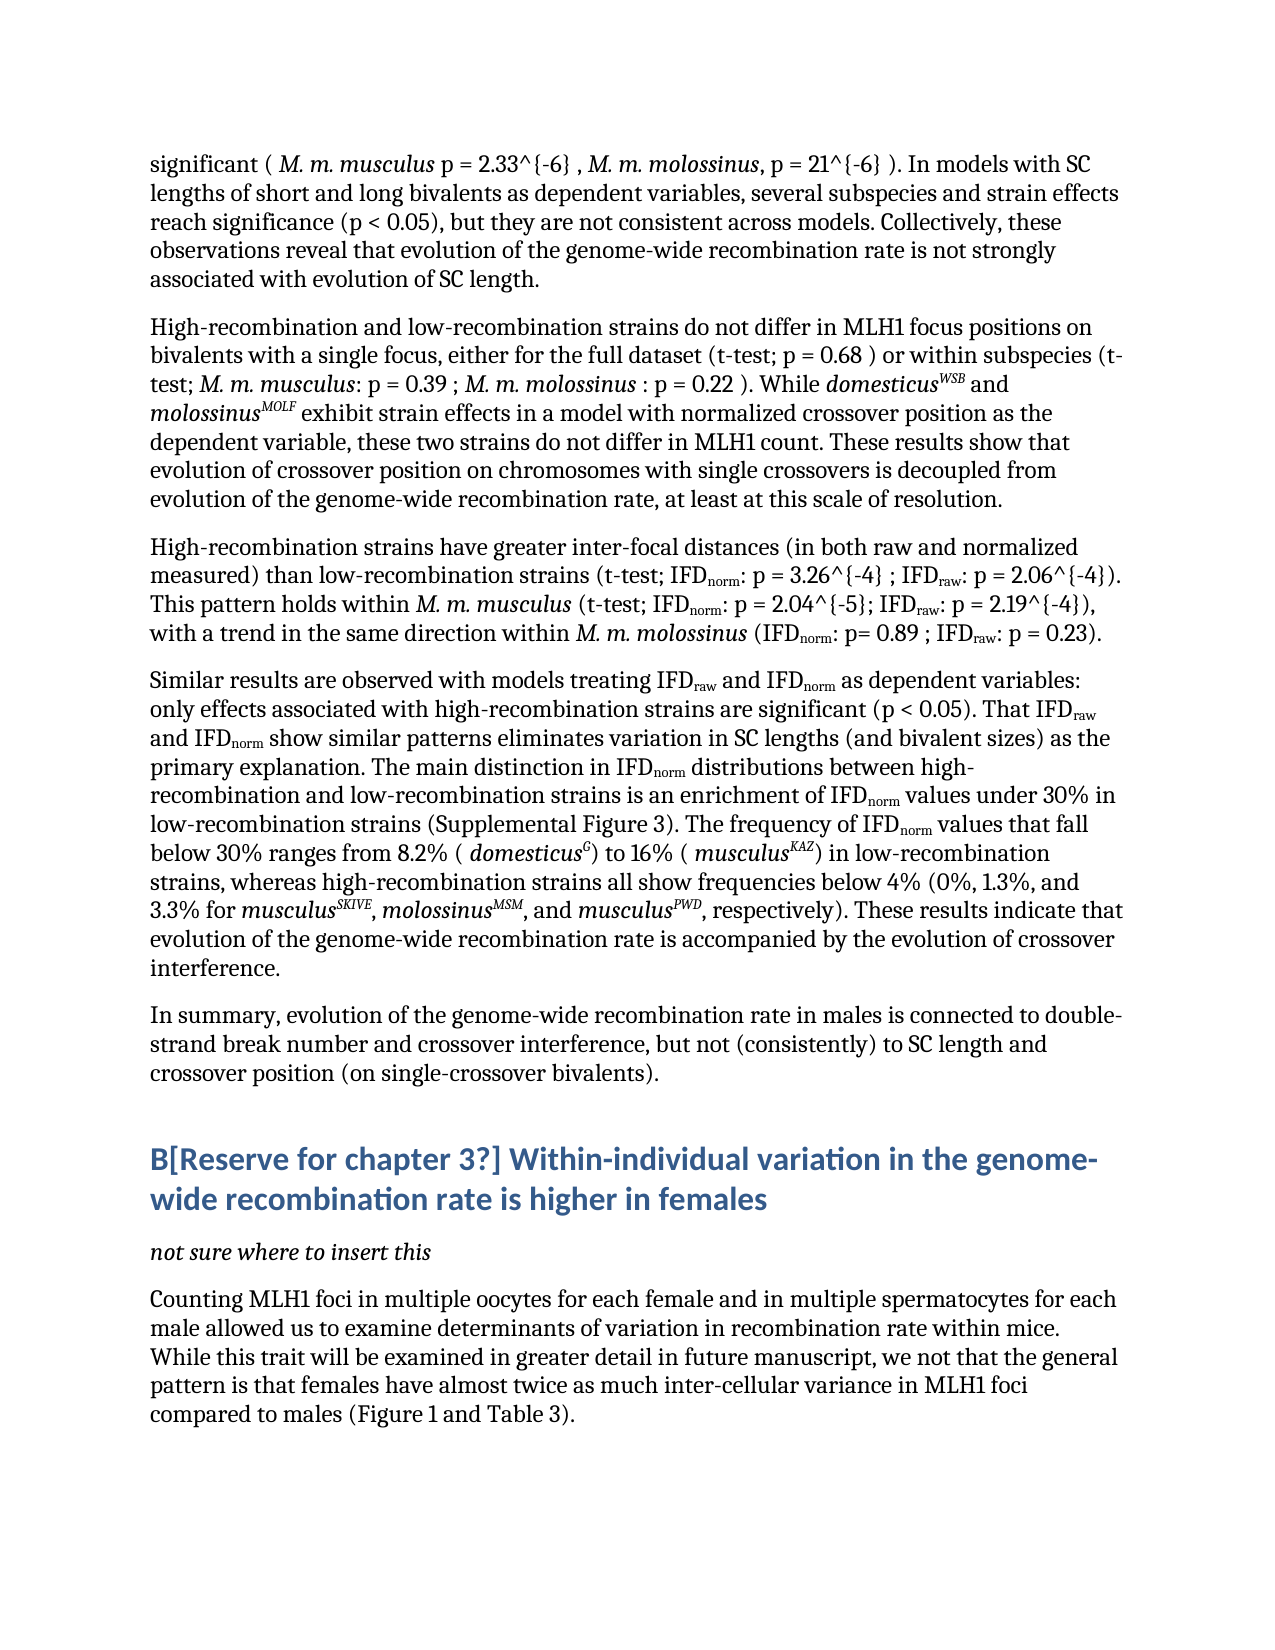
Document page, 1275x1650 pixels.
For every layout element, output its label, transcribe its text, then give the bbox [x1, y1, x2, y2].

text not sure where to insert this [150, 1238, 1125, 1266]
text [150, 150, 1125, 294]
text High-recombination strains have greater inter-focal distances (in both raw and normalized measured) than low-recombination strains (t-test; IFDnorm: p = 3.26^{-4} ; IFDraw: p = 2.06^{-4}). This pattern holds within M. m. musculus (t-test; IFDnorm: p = 2.04^{-5}; IFDraw: p = 2.19^{-4}), with a trend in the same direction within M. m. molossinus (IFDnorm: p= 0.89 ; IFDraw: p = 0.23). [150, 532, 1125, 647]
text Similar results are observed with models treating IFDraw and IFDnorm as dependent variables: only effects associated with high-recombination strains are significant (p < 0.05). That IFDraw and IFDnorm show similar patterns eliminates variation in SC lengths (and bivalent sizes) as the primary explanation. The main distinction in IFDnorm distributions between high-recombination and low-recombination strains is an enrichment of IFDnorm values under 30% in low-recombination strains (Supplemental Figure 3). The frequency of IFDnorm values that fall below 30% ranges from 8.2% ( domesticusG) to 16% ( musculusKAZ) in low-recombination strains, whereas high-recombination strains all show frequencies below 4% (0%, 1.3%, and 3.3% for musculusSKIVE, molossinusMSM, and musculusPWD, respectively). These results indicate that evolution of the genome-wide recombination rate is accompanied by the evolution of crossover interference. [150, 666, 1125, 982]
subtitle B[Reserve for chapter 3?] Within-individual variation in the genome-wide recombination rate is higher in females [150, 1137, 1125, 1219]
text High-recombination and low-recombination strains do not differ in MLH1 focus positions on bivalents with a single focus, either for the full dataset (t-test; p = 0.68 ) or within subspecies (t-test; M. m. musculus: p = 0.39 ; M. m. molossinus : p = 0.22 ). While domesticusWSB and molossinusMOLF exhibit strain effects in a model with normalized crossover position as the dependent variable, these two strains do not differ in MLH1 count. These results show that evolution of crossover position on chromosomes with single crossovers is decoupled from evolution of the genome-wide recombination rate, at least at this scale of resolution. [150, 312, 1125, 514]
text In summary, evolution of the genome-wide recombination rate in males is connected to double-strand break number and crossover interference, but not (consistently) to SC length and crossover position (on single-crossover bivalents). [150, 1001, 1125, 1087]
text Counting MLH1 foci in multiple oocytes for each female and in multiple spermatocytes for each male allowed us to examine determinants of variation in recombination rate within mice. While this trait will be examined in greater detail in future manuscript, we not that the general pattern is that females have almost twice as much inter-cellular variance in MLH1 foci compared to males (Figure 1 and Table 3). [150, 1285, 1125, 1429]
